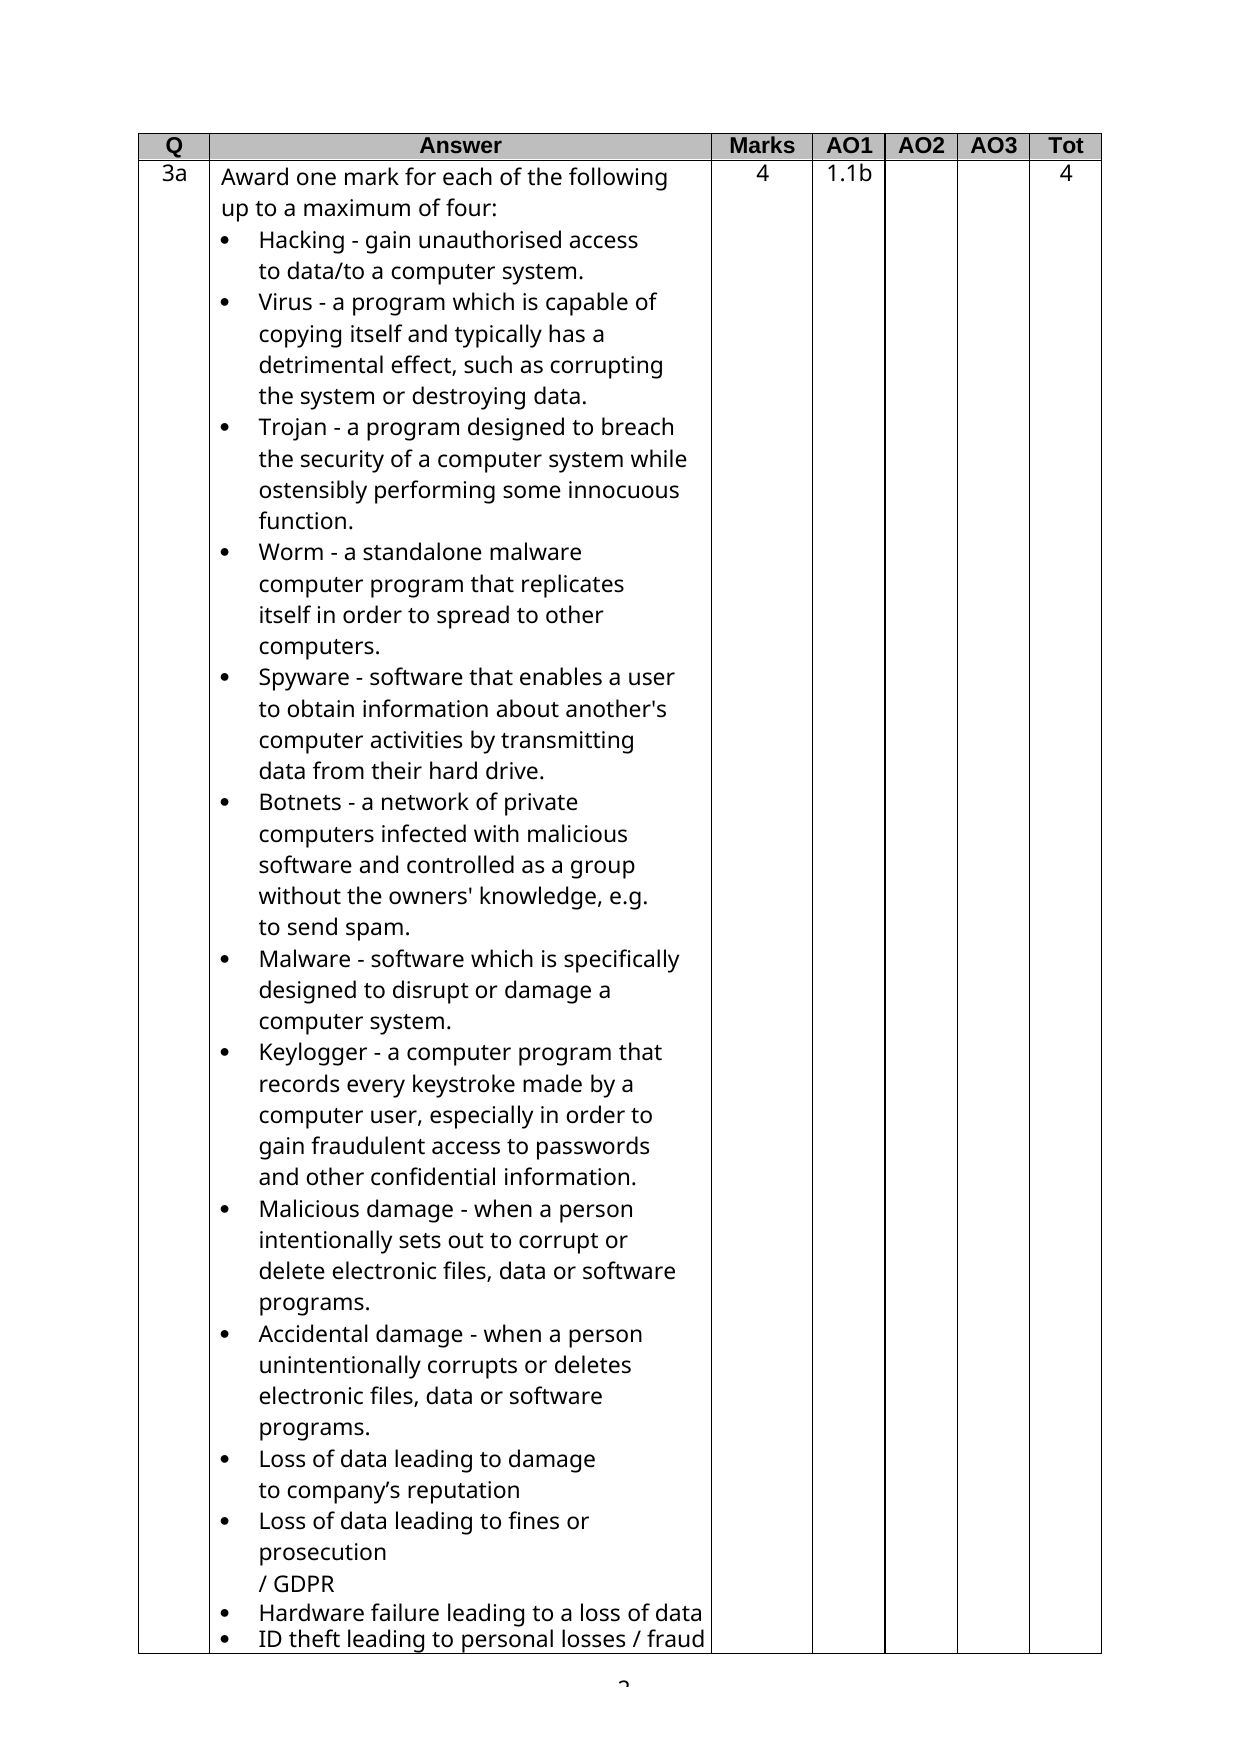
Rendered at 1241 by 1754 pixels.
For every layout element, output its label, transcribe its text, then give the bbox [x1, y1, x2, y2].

table_header AO2 [886, 134, 957, 159]
table_cell 3a [139, 161, 209, 1653]
table_cell [958, 161, 1029, 1653]
table_header Answer [210, 134, 711, 159]
table_header AO3 [958, 134, 1029, 159]
table_header Tot [1030, 134, 1101, 159]
table_cell 4 [1030, 161, 1101, 1653]
table_cell 1.1b [813, 161, 884, 1653]
table_cell 4 [712, 161, 812, 1653]
table_cell Award one mark for each of the following up to a maximum of four: Hacking - gain unauthorised access to data/to a computer system. Virus - a program which is capable of copying itself and typically has a detrimental effect, such as corrupting the system or destroying data. Trojan - a program designed to breach the security of a computer system while ostensibly performing some innocuous function. Worm - a standalone malware computer program that replicates itself in order to spread to other computers. Spyware - software that enables a user to obtain information about another's computer activities by transmitting data from their hard drive. Botnets - a network of private computers infected with malicious software and controlled as a group without the owners' knowledge, e.g. to send spam. Malware - software which is specifically designed to disrupt or damage a computer system. Keylogger - a computer program that records every keystroke made by a computer user, especially in order to gain fraudulent access to passwords and other confidential information. Malicious damage - when a person intentionally sets out to corrupt or delete electronic files, data or software programs. Accidental damage - when a person unintentionally corrupts or deletes electronic files, data or software programs. Loss of data leading to damage to company’s reputation Loss of data leading to fines or prosecution / GDPR Hardware failure leading to a loss of data ID theft leading to personal losses / fraud [210, 161, 711, 1653]
table_header Q [139, 134, 209, 159]
table_header Marks [712, 134, 812, 159]
table_cell [886, 161, 957, 1653]
table_header AO1 [813, 134, 884, 159]
